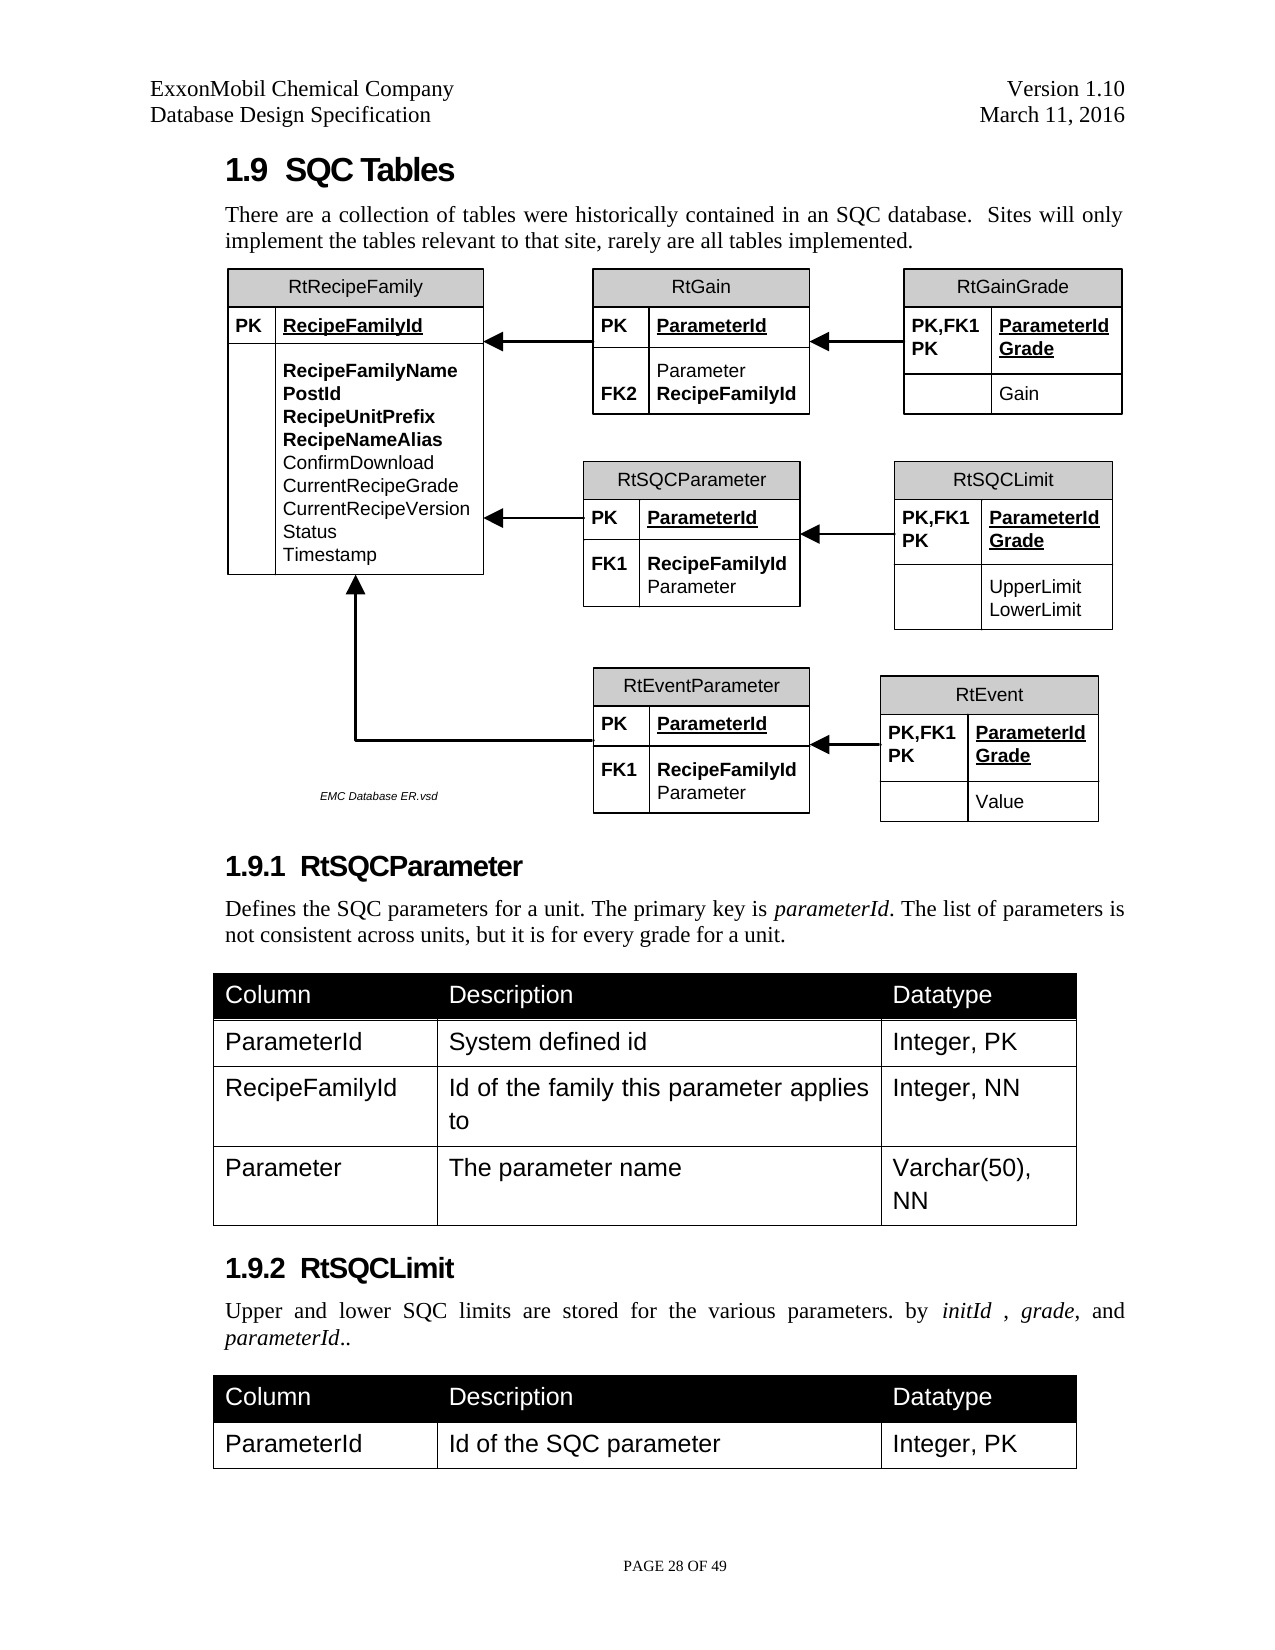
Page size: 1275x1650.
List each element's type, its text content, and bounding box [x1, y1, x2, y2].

table_cell The parameter name [438, 1147, 881, 1225]
table_header Datatype [882, 974, 1076, 1019]
table_cell System defined id [438, 1021, 881, 1066]
table_cell ParameterId [214, 1021, 437, 1066]
table_header Description [438, 1376, 881, 1422]
table_header Description [438, 974, 881, 1019]
table_cell Id of the SQC parameter [438, 1423, 881, 1468]
table_cell RecipeFamilyId [214, 1067, 437, 1146]
table_cell ParameterId [214, 1423, 437, 1468]
subtitle RtSQCParameter [225, 849, 1125, 883]
subtitle SQC Tables [225, 150, 1125, 188]
table_header Datatype [882, 1376, 1076, 1422]
table_header Column [214, 1376, 437, 1422]
text There are a collection of tables were historically contained in an SQC database. Sites will only implement the tables relevant to that site, rarely are all tables implemented. [225, 201, 1125, 254]
table_cell Integer, PK [882, 1423, 1076, 1468]
table_cell Integer, PK [882, 1021, 1076, 1066]
subtitle RtSQCLimit [225, 1251, 1125, 1285]
text Upper and lower SQC limits are stored for the various parameters. by initId , grade, and parameterId.. [225, 1297, 1125, 1350]
table_cell Id of the family this parameter applies to [438, 1067, 881, 1146]
table_cell Varchar(50), NN [882, 1147, 1076, 1225]
table_cell Parameter [214, 1147, 437, 1225]
text Defines the SQC parameters for a unit. The primary key is parameterId. The list of parameters is not consistent across units, but it is for every grade for a unit. [225, 895, 1125, 948]
table_cell Integer, NN [882, 1067, 1076, 1146]
table_header Column [214, 974, 437, 1019]
